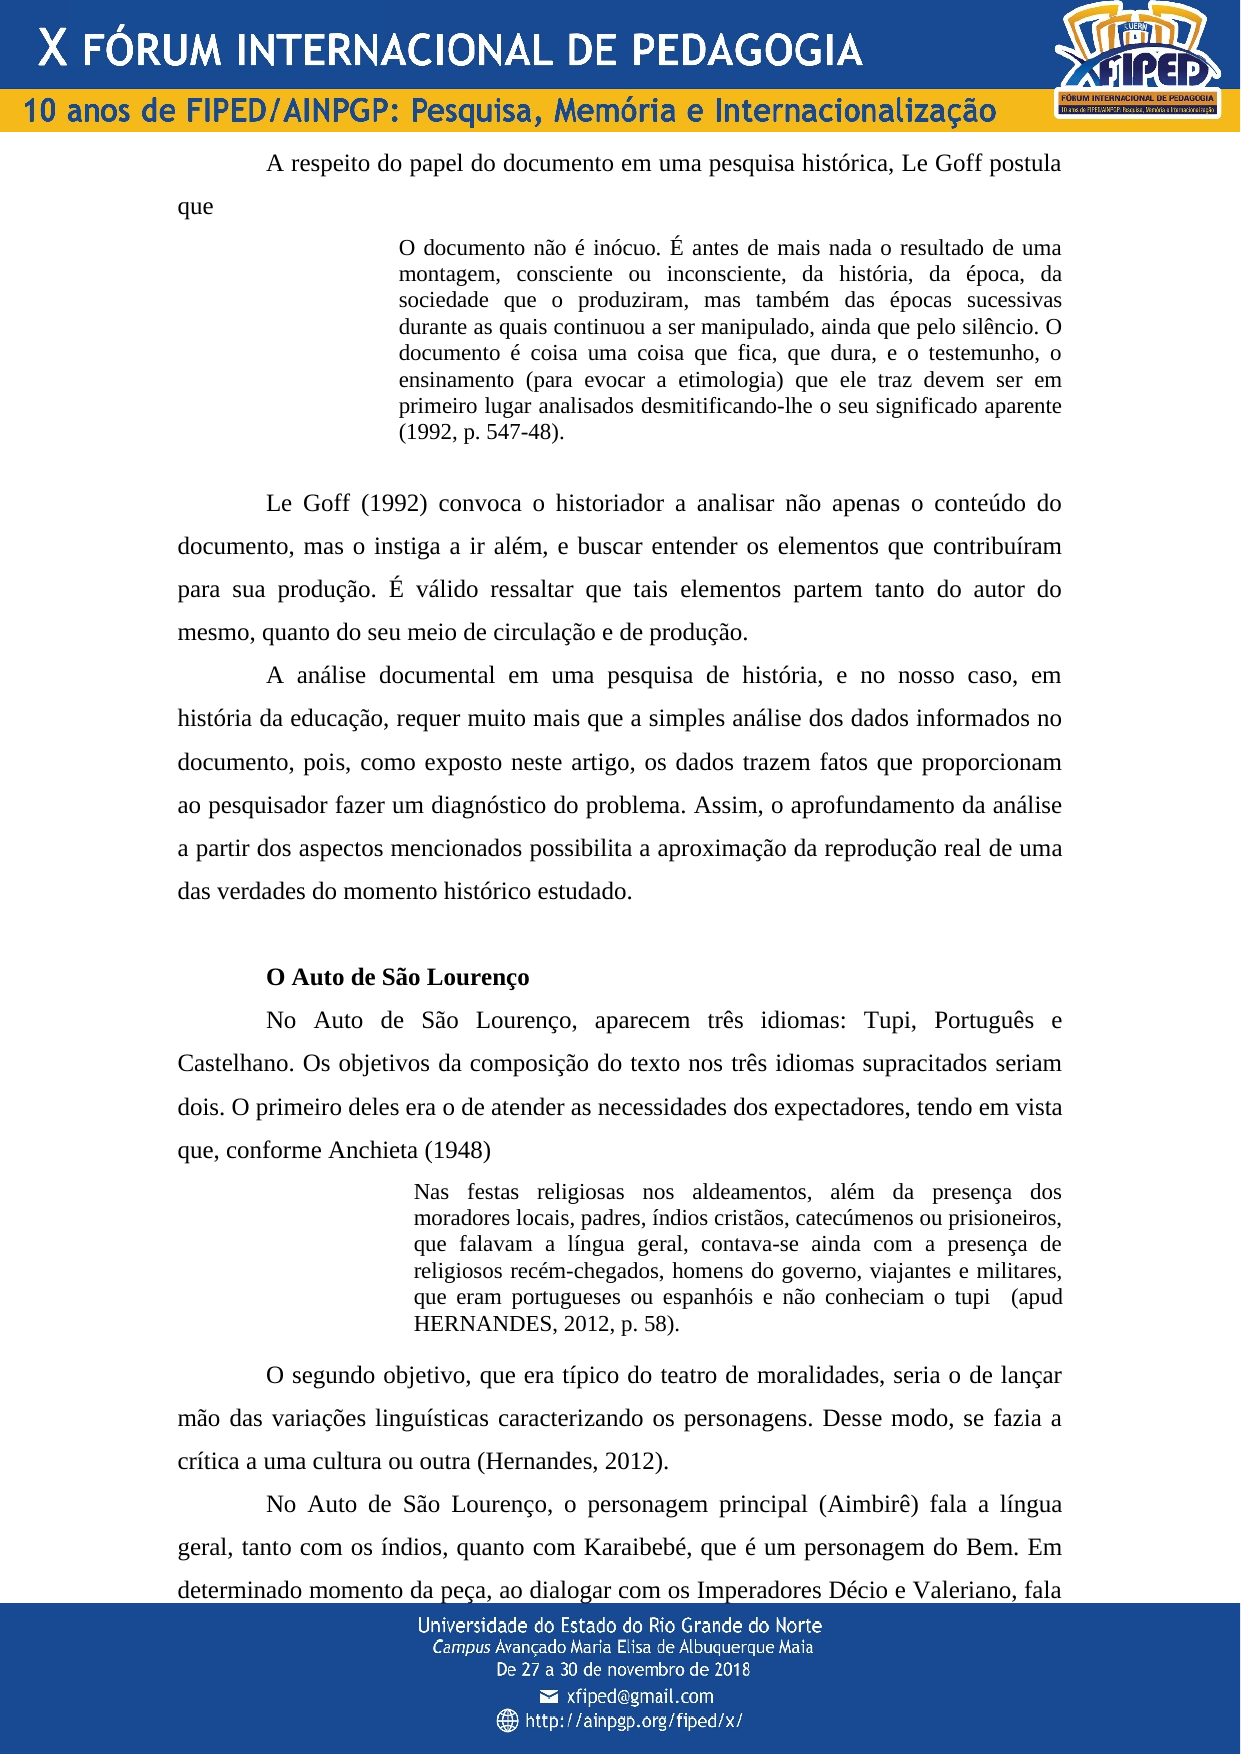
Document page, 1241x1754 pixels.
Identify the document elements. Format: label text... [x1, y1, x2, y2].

text Nas festas religiosas nos aldeamentos, além da presença dos moradores locais, padres, índios cristãos, catecúmenos ou prisioneiros, que falavam a língua geral, contava-se ainda com a presença de religiosos recém-chegados, homens do governo, viajantes e militares, que eram portugueses ou espanhóis e não conheciam o tupi (apud HERNANDES, 2012, p. 58). [413, 1178, 1063, 1336]
text O documento não é inócuo. É antes de mais nada o resultado de uma montagem, consciente ou inconsciente, da história, da época, da sociedade que o produziram, mas também das épocas sucessivas durante as quais continuou a ser manipulado, ainda que pelo silêncio. O documento é coisa uma coisa que fica, que dura, e o testemunho, o ensinamento (para evocar a etimologia) que ele traz devem ser em primeiro lugar analisados desmitificando-lhe o seu significado aparente (1992, p. 547-48). [398, 234, 1063, 445]
picture [0, 0, 1241, 132]
text A respeito do papel do documento em uma pesquisa histórica, Le Goff postula que [177, 148, 1063, 219]
text Le Goff (1992) convoca o historiador a analisar não apenas o conteúdo do documento, mas o instiga a ir além, e buscar entender os elementos que contribuíram para sua produção. É válido ressaltar que tais elementos partem tanto do autor do mesmo, quanto do seu meio de circulação e de produção. [177, 488, 1063, 646]
text O Auto de São Lourenço [177, 962, 1063, 991]
text No Auto de São Lourenço, aparecem três idiomas: Tupi, Português e Castelhano. Os objetivos da composição do texto nos três idiomas supracitados seriam dois. O primeiro deles era o de atender as necessidades dos expectadores, tendo em vista que, conforme Anchieta (1948) [177, 1005, 1063, 1163]
picture [0, 1603, 1241, 1754]
text O segundo objetivo, que era típico do teatro de moralidades, seria o de lançar mão das variações linguísticas caracterizando os personagens. Desse modo, se fazia a crítica a uma cultura ou outra (Hernandes, 2012). [177, 1360, 1063, 1475]
text A análise documental em uma pesquisa de história, e no nosso caso, em história da educação, requer muito mais que a simples análise dos dados informados no documento, pois, como exposto neste artigo, os dados trazem fatos que proporcionam ao pesquisador fazer um diagnóstico do problema. Assim, o aprofundamento da análise a partir dos aspectos mencionados possibilita a aproximação da reprodução real de uma das verdades do momento histórico estudado. [177, 660, 1063, 905]
